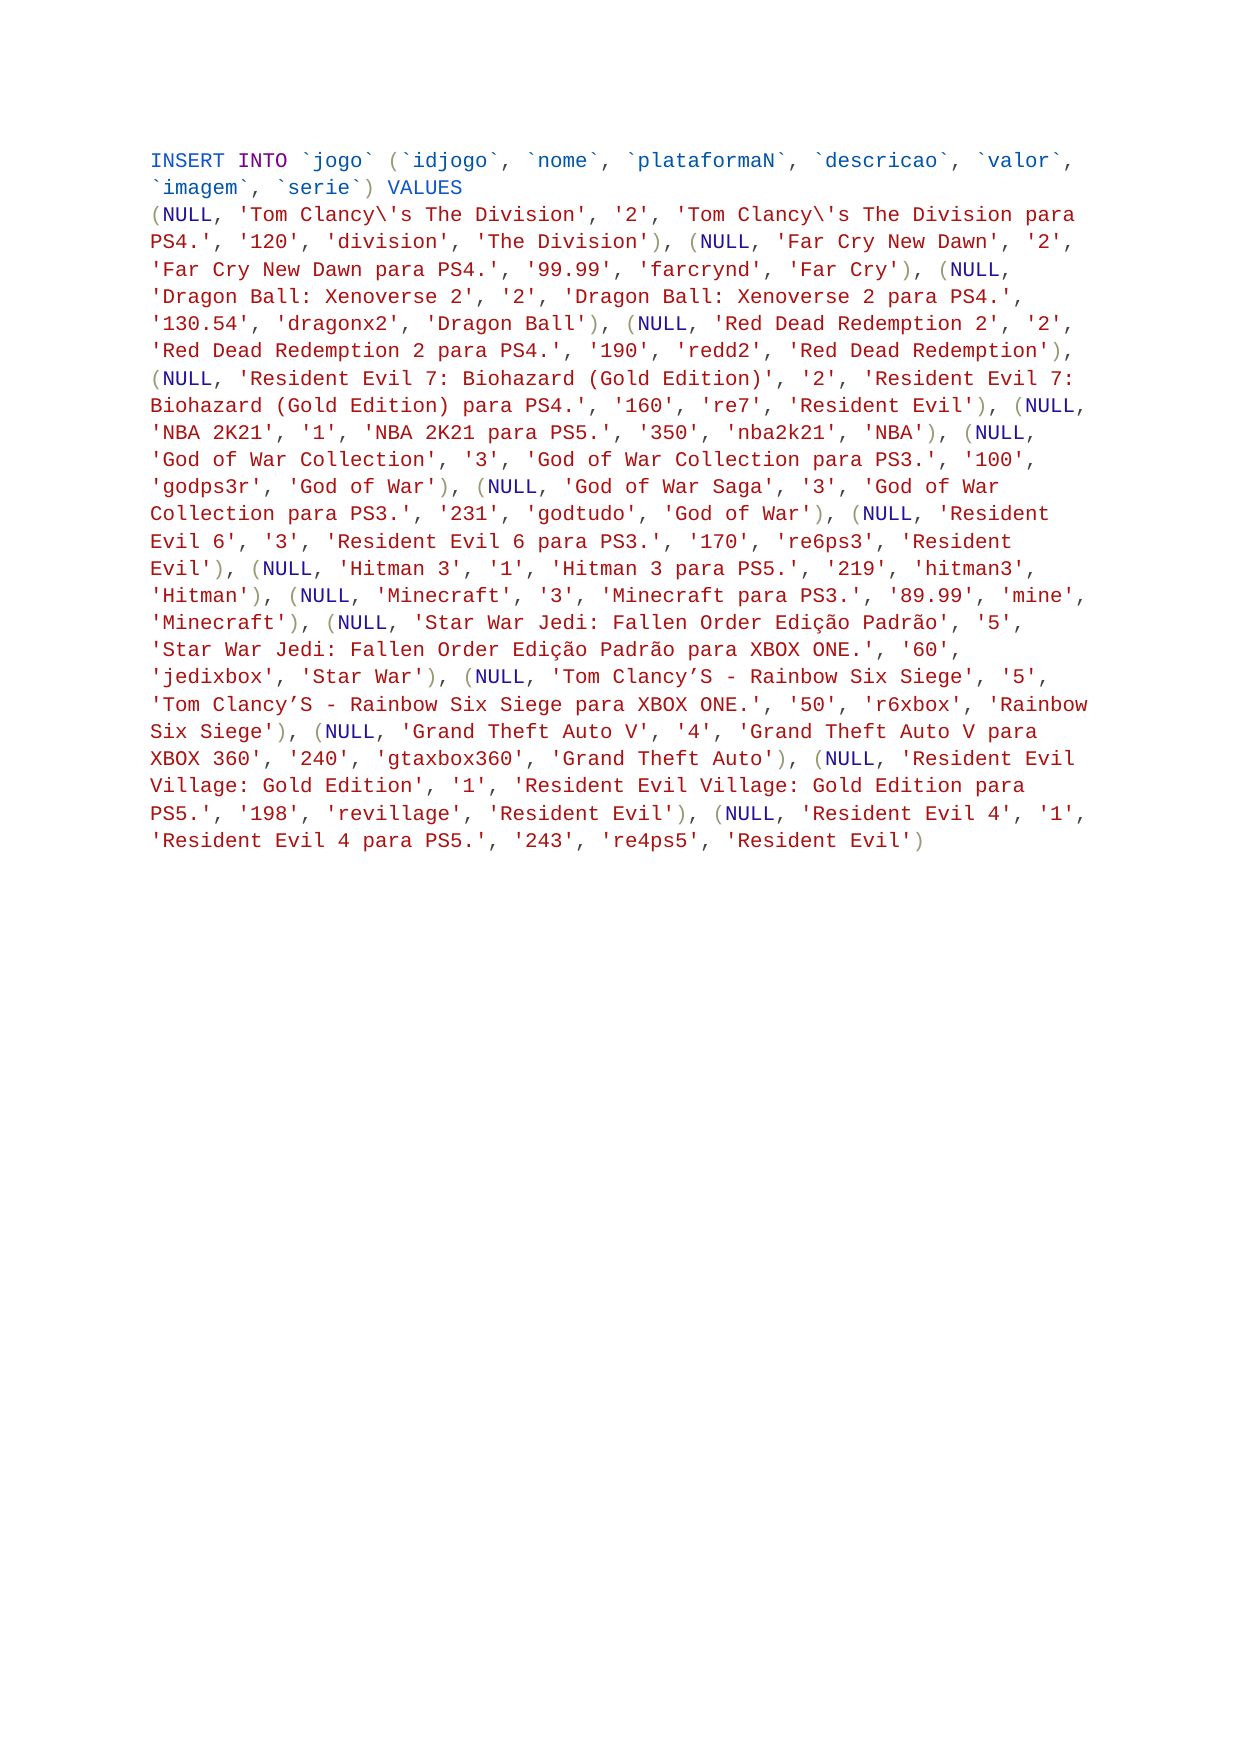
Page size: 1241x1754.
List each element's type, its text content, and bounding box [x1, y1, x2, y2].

text (NULL, 'Tom Clancy\'s The Division', '2', 'Tom Clancy\'s The Division para PS4.', '120', 'division', 'The Division'), (NULL, 'Far Cry New Dawn', '2', 'Far Cry New Dawn para PS4.', '99.99', 'farcrynd', 'Far Cry'), (NULL, 'Dragon Ball: Xenoverse 2', '2', 'Dragon Ball: Xenoverse 2 para PS4.', '130.54', 'dragonx2', 'Dragon Ball'), (NULL, 'Red Dead Redemption 2', '2', 'Red Dead Redemption 2 para PS4.', '190', 'redd2', 'Red Dead Redemption'), (NULL, 'Resident Evil 7: Biohazard (Gold Edition)', '2', 'Resident Evil 7: Biohazard (Gold Edition) para PS4.', '160', 're7', 'Resident Evil'), (NULL, 'NBA 2K21', '1', 'NBA 2K21 para PS5.', '350', 'nba2k21', 'NBA'), (NULL, 'God of War Collection', '3', 'God of War Collection para PS3.', '100', 'godps3r', 'God of War'), (NULL, 'God of War Saga', '3', 'God of War Collection para PS3.', '231', 'godtudo', 'God of War'), (NULL, 'Resident Evil 6', '3', 'Resident Evil 6 para PS3.', '170', 're6ps3', 'Resident Evil'), (NULL, 'Hitman 3', '1', 'Hitman 3 para PS5.', '219', 'hitman3', 'Hitman'), (NULL, 'Minecraft', '3', 'Minecraft para PS3.', '89.99', 'mine', 'Minecraft'), (NULL, 'Star War Jedi: Fallen Order Edição Padrão', '5', 'Star War Jedi: Fallen Order Edição Padrão para XBOX ONE.', '60', 'jedixbox', 'Star War'), (NULL, 'Tom Clancy’S - Rainbow Six Siege', '5', 'Tom Clancy’S - Rainbow Six Siege para XBOX ONE.', '50', 'r6xbox', 'Rainbow Six Siege'), (NULL, 'Grand Theft Auto V', '4', 'Grand Theft Auto V para XBOX 360', '240', 'gtaxbox360', 'Grand Theft Auto'), (NULL, 'Resident Evil Village: Gold Edition', '1', 'Resident Evil Village: Gold Edition para PS5.', '198', 'revillage', 'Resident Evil'), (NULL, 'Resident Evil 4', '1', 'Resident Evil 4 para PS5.', '243', 're4ps5', 'Resident Evil') [150, 204, 1090, 853]
text INSERT INTO `jogo` (`idjogo`, `nome`, `plataformaN`, `descricao`, `valor`, `imagem`, `serie`) VALUES [150, 150, 1090, 201]
